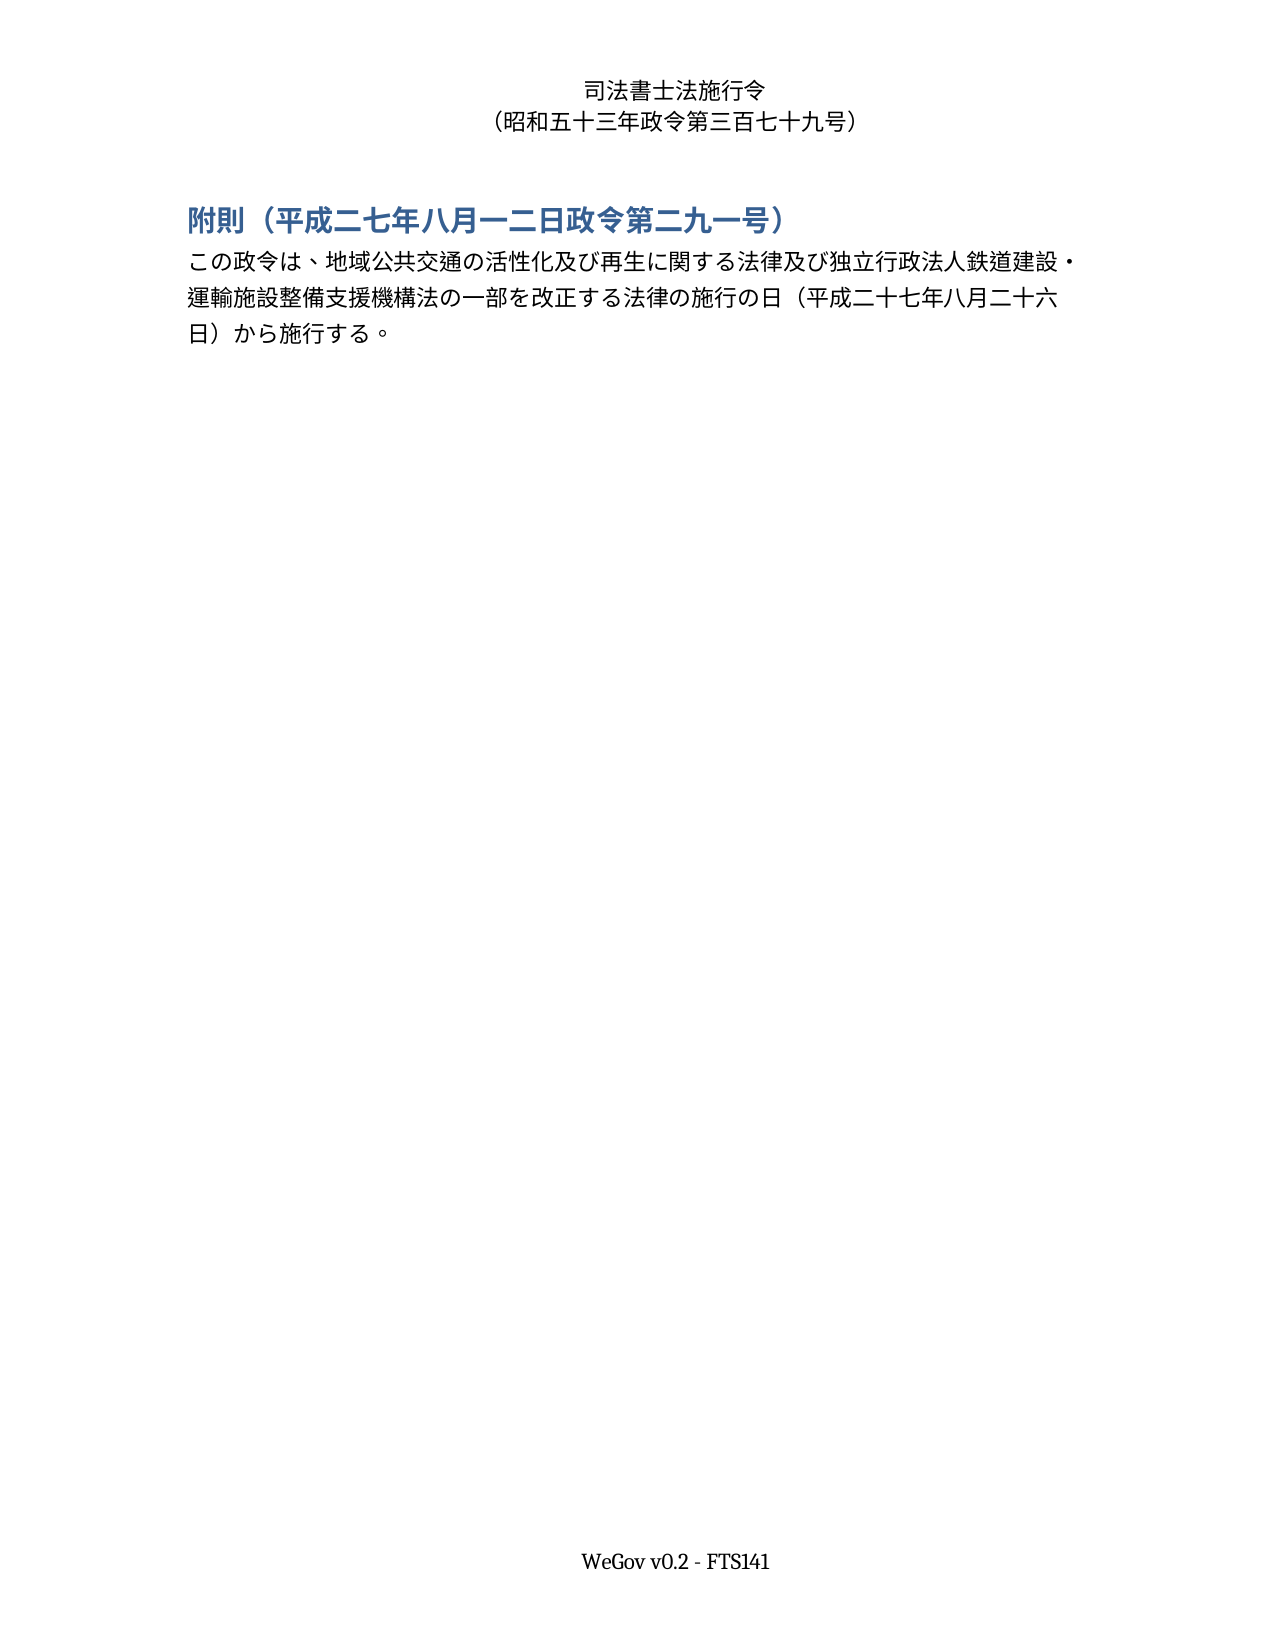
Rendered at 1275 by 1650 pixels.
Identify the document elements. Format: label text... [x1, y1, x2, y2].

subtitle 附則（平成二七年八月一二日政令第二九一号） [187, 200, 1087, 240]
text この政令は、地域公共交通の活性化及び再生に関する法律及び独立行政法人鉄道建設・運輸施設整備支援機構法の一部を改正する法律の施行の日（平成二十七年八月二十六日）から施行する。 [187, 246, 1087, 349]
